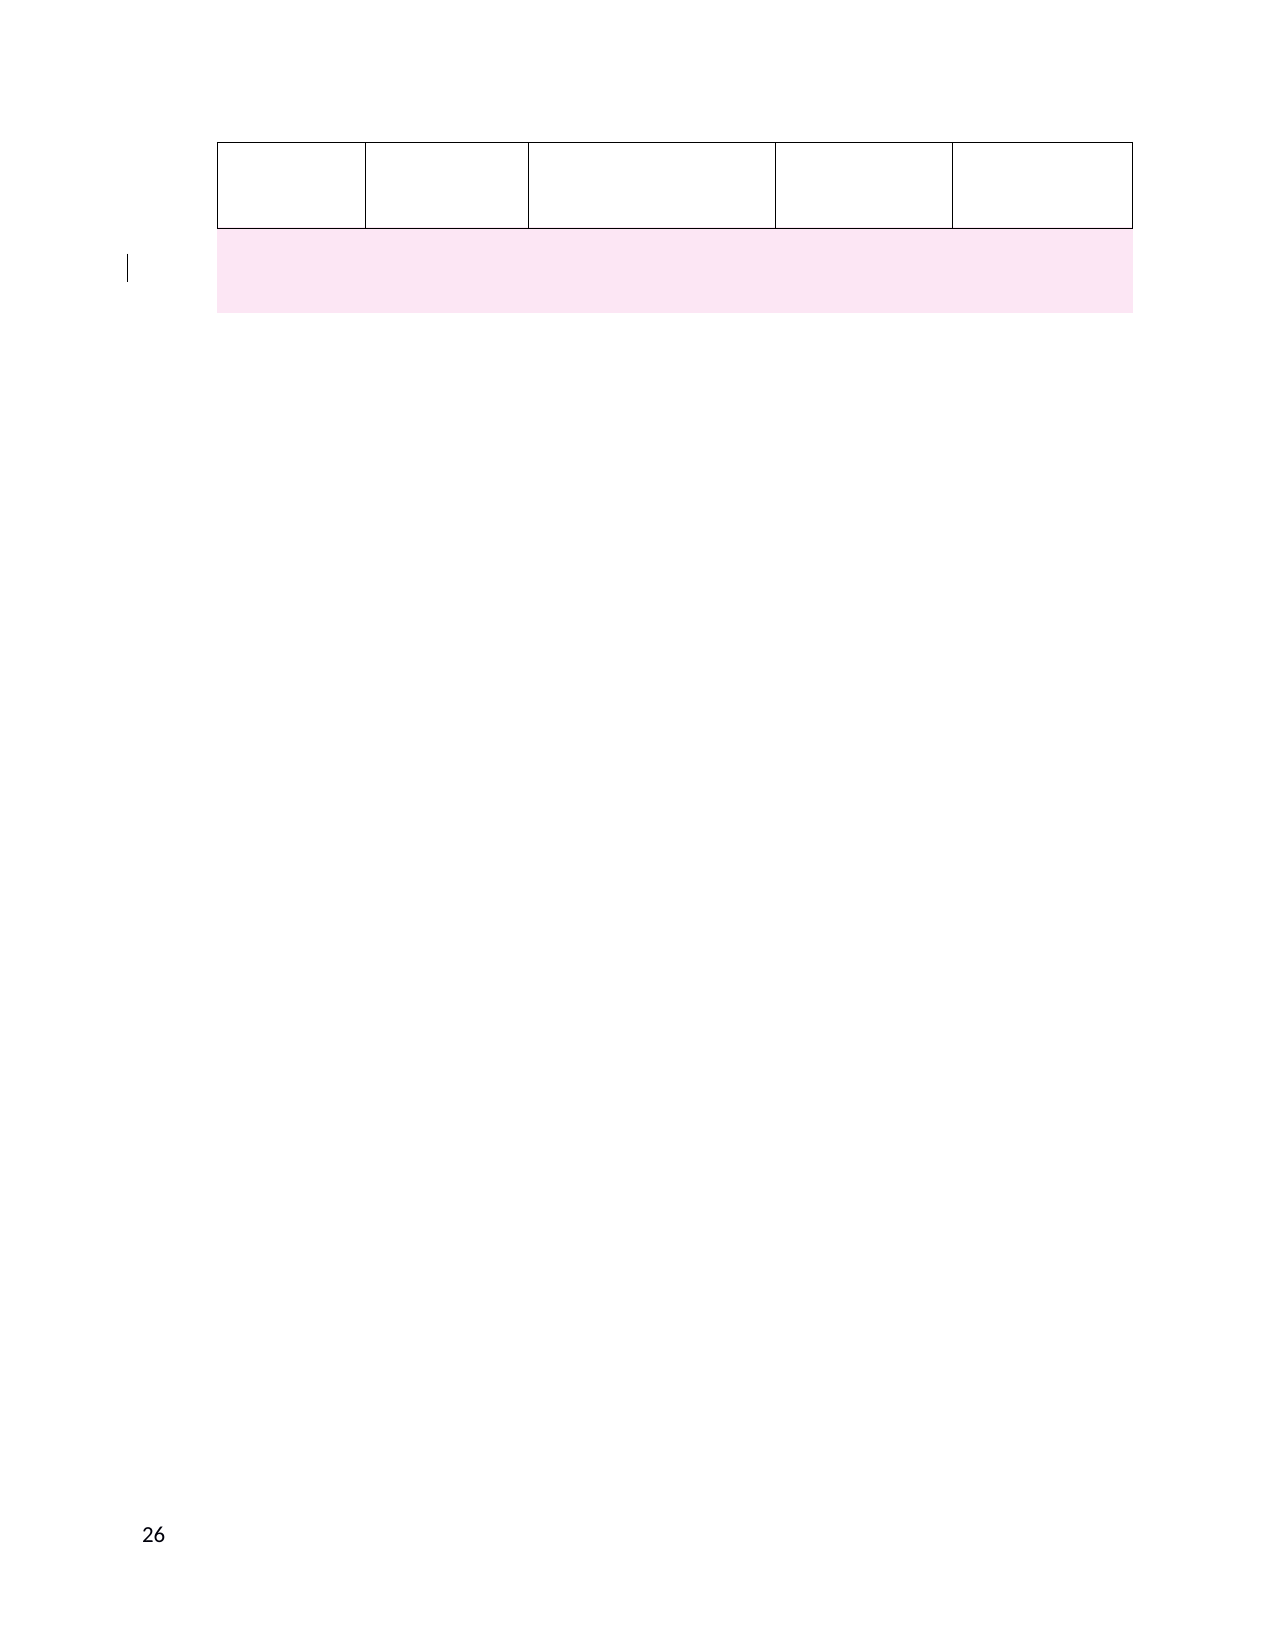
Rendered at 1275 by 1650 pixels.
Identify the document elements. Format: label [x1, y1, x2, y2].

table_cell [776, 143, 952, 227]
table_cell [529, 143, 775, 227]
table_cell [953, 143, 1132, 227]
table_cell [218, 143, 365, 227]
table_cell [366, 143, 528, 227]
